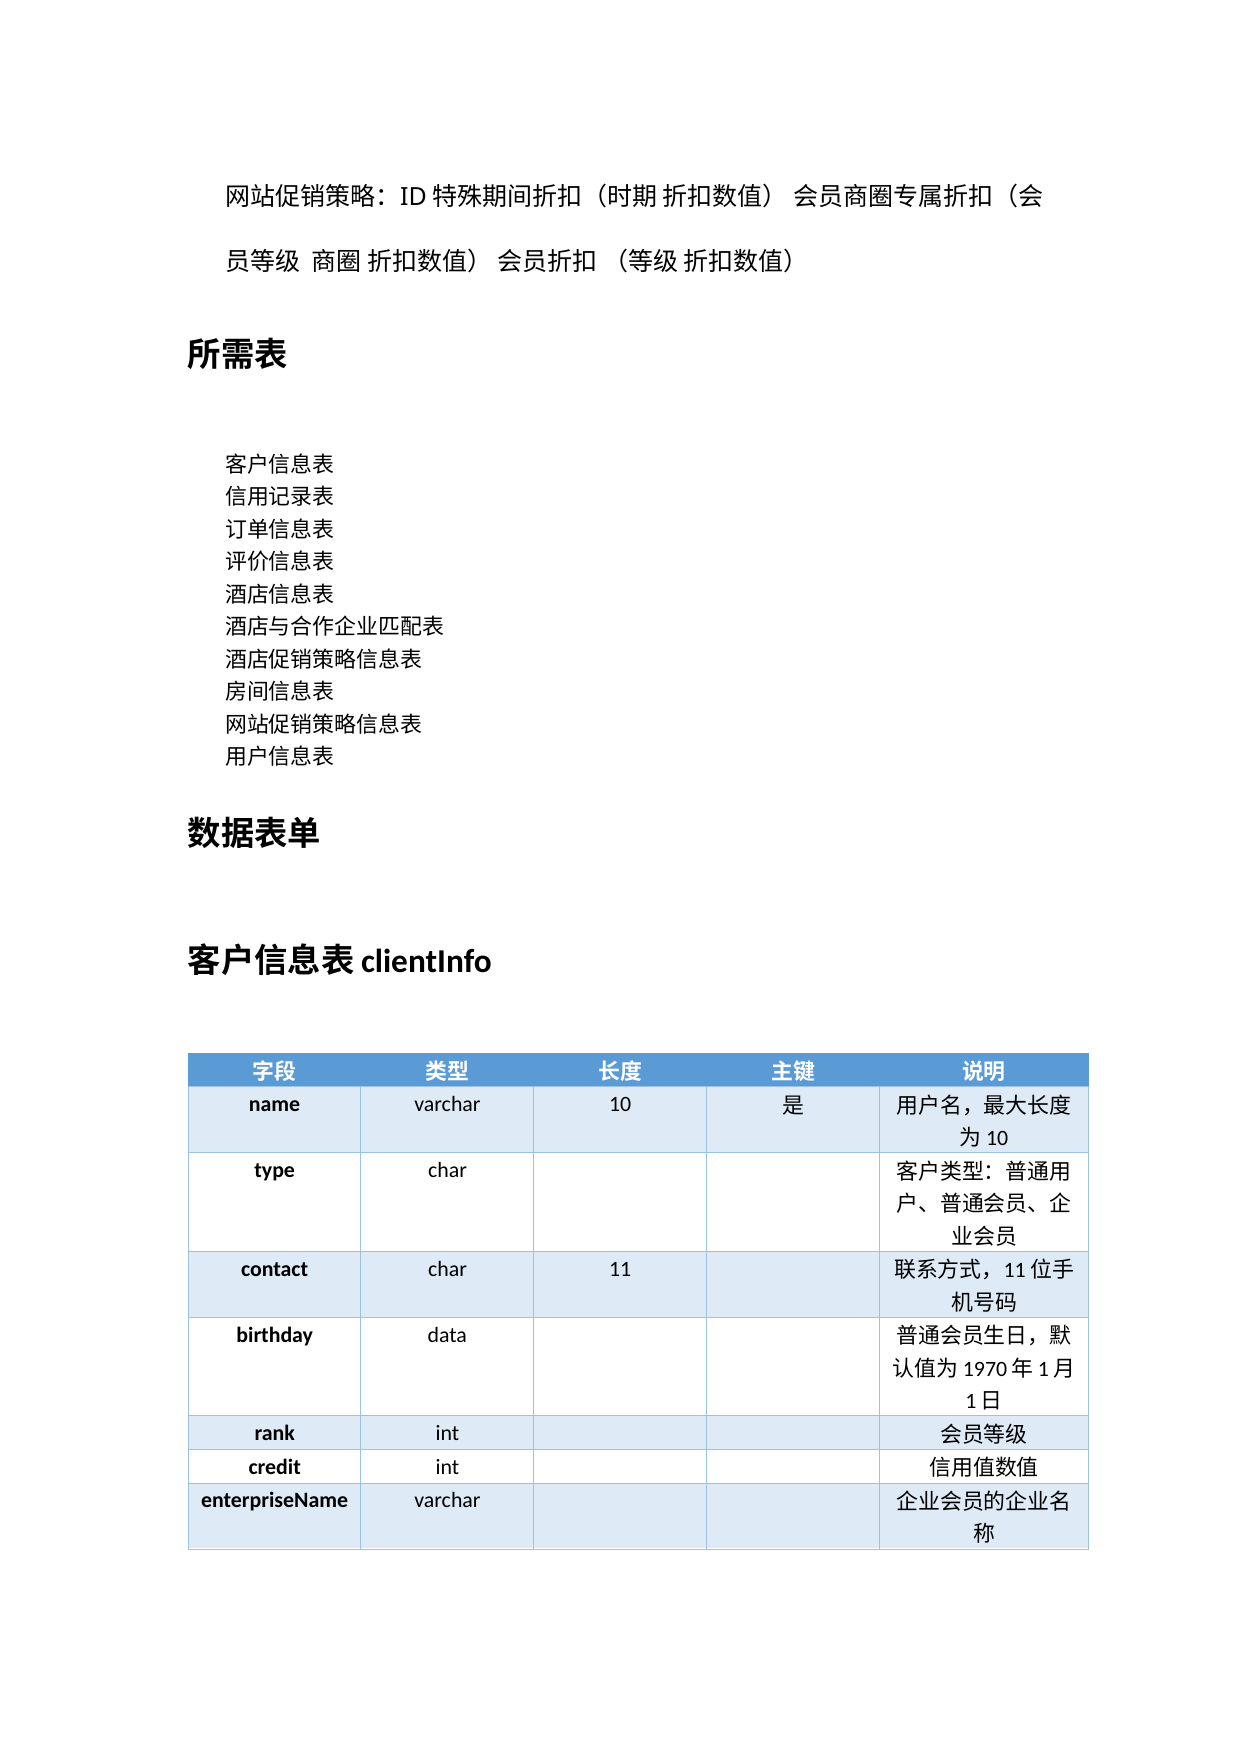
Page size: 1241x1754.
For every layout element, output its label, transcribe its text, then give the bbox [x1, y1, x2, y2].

table_cell birthday [189, 1318, 360, 1415]
subtitle 所需表 [187, 319, 1053, 384]
table_cell 用户名，最大长度为10 [880, 1087, 1088, 1152]
table_cell 联系方式，11位手机号码 [880, 1252, 1088, 1317]
table_cell int [361, 1416, 533, 1449]
table_cell [707, 1252, 879, 1317]
table_header 长度 [534, 1054, 706, 1086]
table_cell [707, 1484, 879, 1548]
table_cell varchar [361, 1087, 533, 1152]
table_cell [534, 1318, 706, 1415]
table_cell [534, 1450, 706, 1482]
list 客户信息表 [225, 446, 1053, 479]
table_cell credit [189, 1450, 360, 1482]
table_cell enterpriseName [189, 1484, 360, 1548]
list 酒店与合作企业匹配表 [225, 609, 1053, 641]
list 信用记录表 [225, 479, 1053, 511]
table_cell char [361, 1153, 533, 1251]
table_header 说明 [880, 1054, 1088, 1086]
subtitle 客户信息表clientInfo [187, 926, 1053, 991]
list 酒店促销策略信息表 [225, 641, 1053, 674]
list 酒店信息表 [225, 576, 1053, 609]
list 房间信息表 [225, 674, 1053, 706]
table_cell int [361, 1450, 533, 1482]
table_header 字段 [189, 1054, 360, 1086]
table_cell [707, 1450, 879, 1482]
table_cell char [361, 1252, 533, 1317]
table_cell rank [189, 1416, 360, 1449]
table_cell [707, 1318, 879, 1415]
table_cell 信用值数值 [880, 1450, 1088, 1482]
subtitle 数据表单 [187, 798, 1053, 863]
list 网站促销策略：ID特殊期间折扣（时期 折扣数值） 会员商圈专属折扣（会员等级 商圈 折扣数值） 会员折扣 （等级 折扣数值） [225, 162, 1053, 292]
table_cell 普通会员生日，默认值为1970年1月1日 [880, 1318, 1088, 1415]
table_cell contact [189, 1252, 360, 1317]
table_header 主键 [707, 1054, 879, 1086]
table_cell type [189, 1153, 360, 1251]
table_cell [534, 1153, 706, 1251]
table_cell [707, 1416, 879, 1449]
table_header 类型 [361, 1054, 533, 1086]
list 用户信息表 [225, 739, 1053, 771]
table_cell [707, 1153, 879, 1251]
table_cell 10 [534, 1087, 706, 1152]
table_cell 客户类型：普通用户、普通会员、企业会员 [880, 1153, 1088, 1251]
list 订单信息表 [225, 511, 1053, 544]
table_cell varchar [361, 1484, 533, 1548]
table_cell data [361, 1318, 533, 1415]
table_cell 企业会员的企业名称 [880, 1484, 1088, 1548]
list 网站促销策略信息表 [225, 706, 1053, 739]
table_cell 会员等级 [880, 1416, 1088, 1449]
table_cell name [189, 1087, 360, 1152]
table_cell [534, 1416, 706, 1449]
table_cell [534, 1484, 706, 1548]
list 评价信息表 [225, 544, 1053, 576]
table_cell 是 [707, 1087, 879, 1152]
table_cell 11 [534, 1252, 706, 1317]
